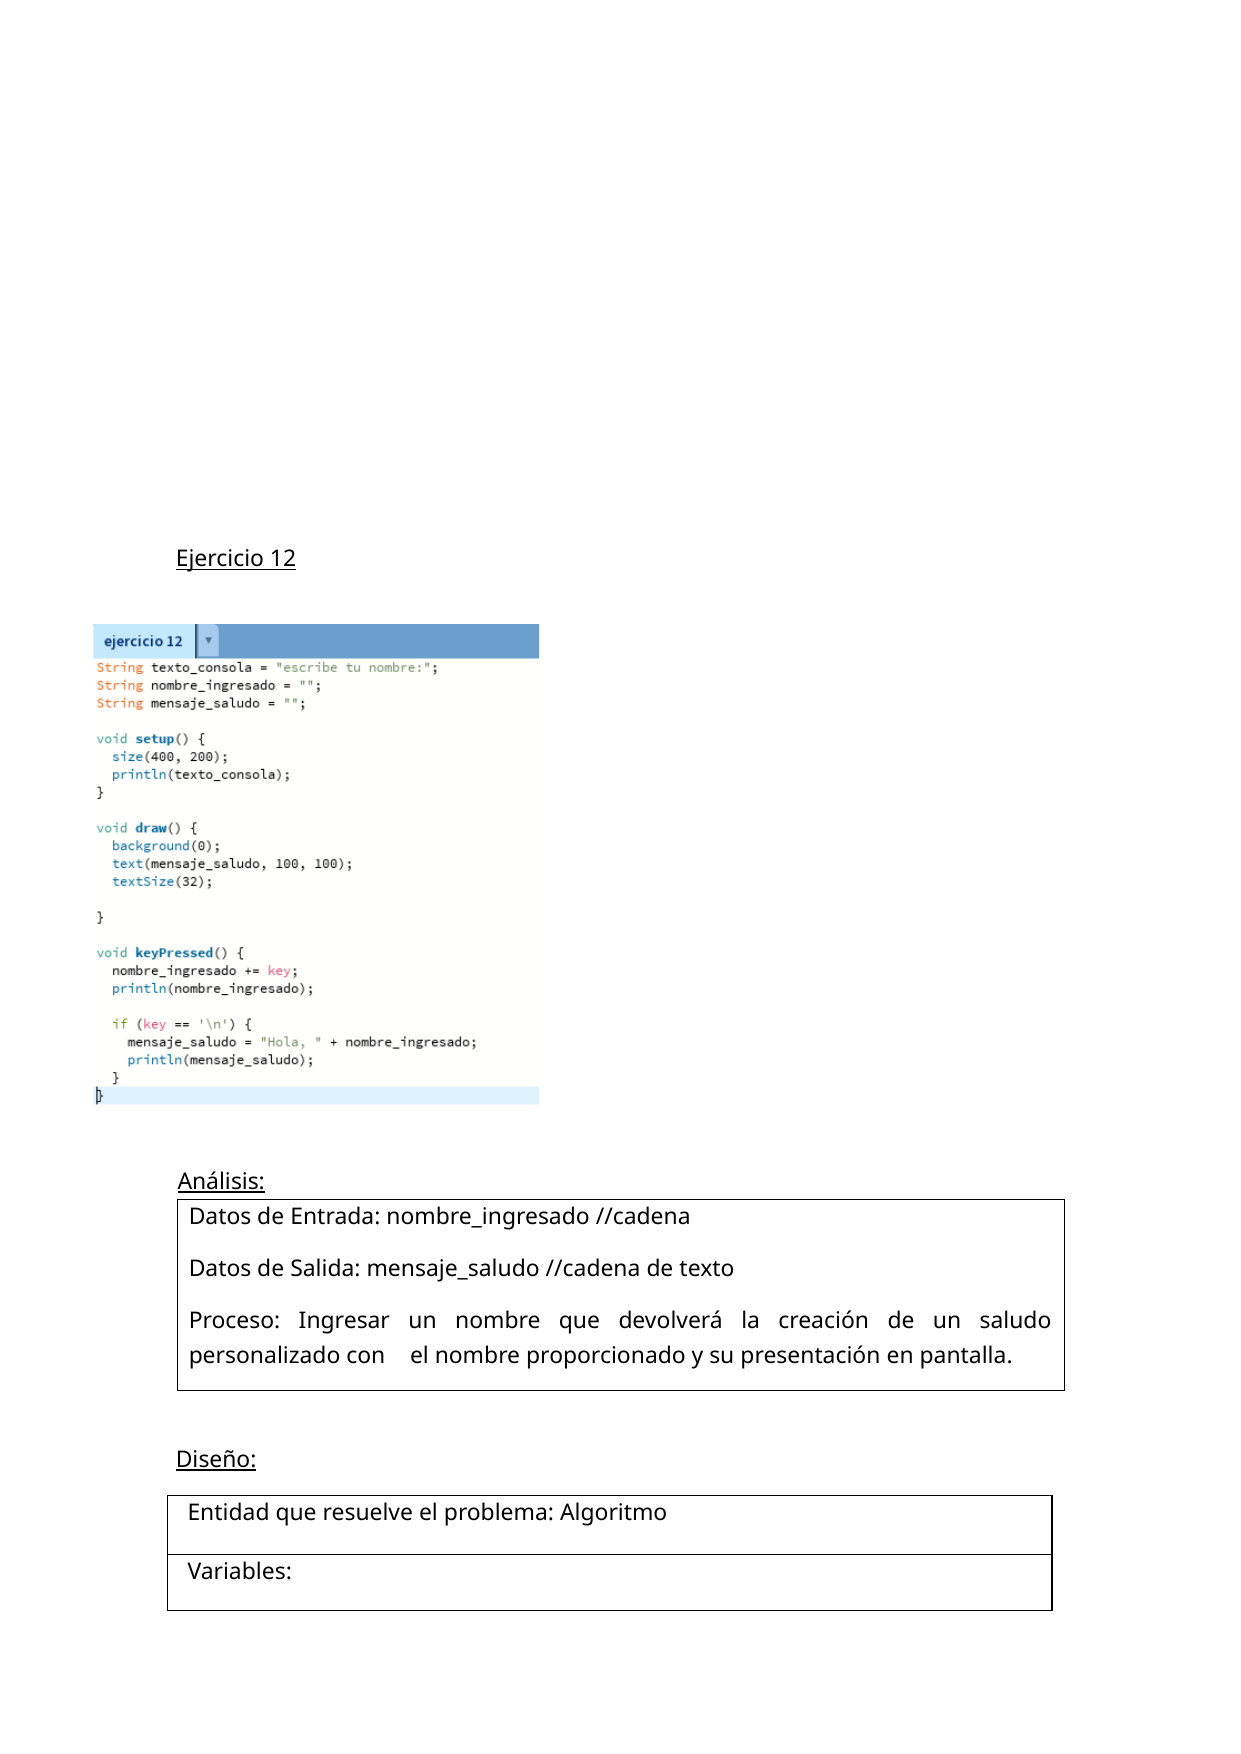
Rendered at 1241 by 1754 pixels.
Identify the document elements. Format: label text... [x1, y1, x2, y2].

text Análisis: [177, 1164, 1064, 1196]
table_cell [168, 1555, 1051, 1609]
text Ejercicio 12 [176, 542, 1064, 573]
table_header Datos de Entrada: nombre_ingresado //cadena Datos de Salida: mensaje_saludo //cadena de texto Proceso: Ingresar un nombre que devolverá la creación de un saludo personalizado con el nombre proporcionado y su presentación en pantalla. [178, 1200, 1064, 1390]
picture [92, 624, 539, 1106]
text Diseño: [176, 1443, 1064, 1474]
table_header Entidad que resuelve el problema: Algoritmo [168, 1496, 1051, 1554]
